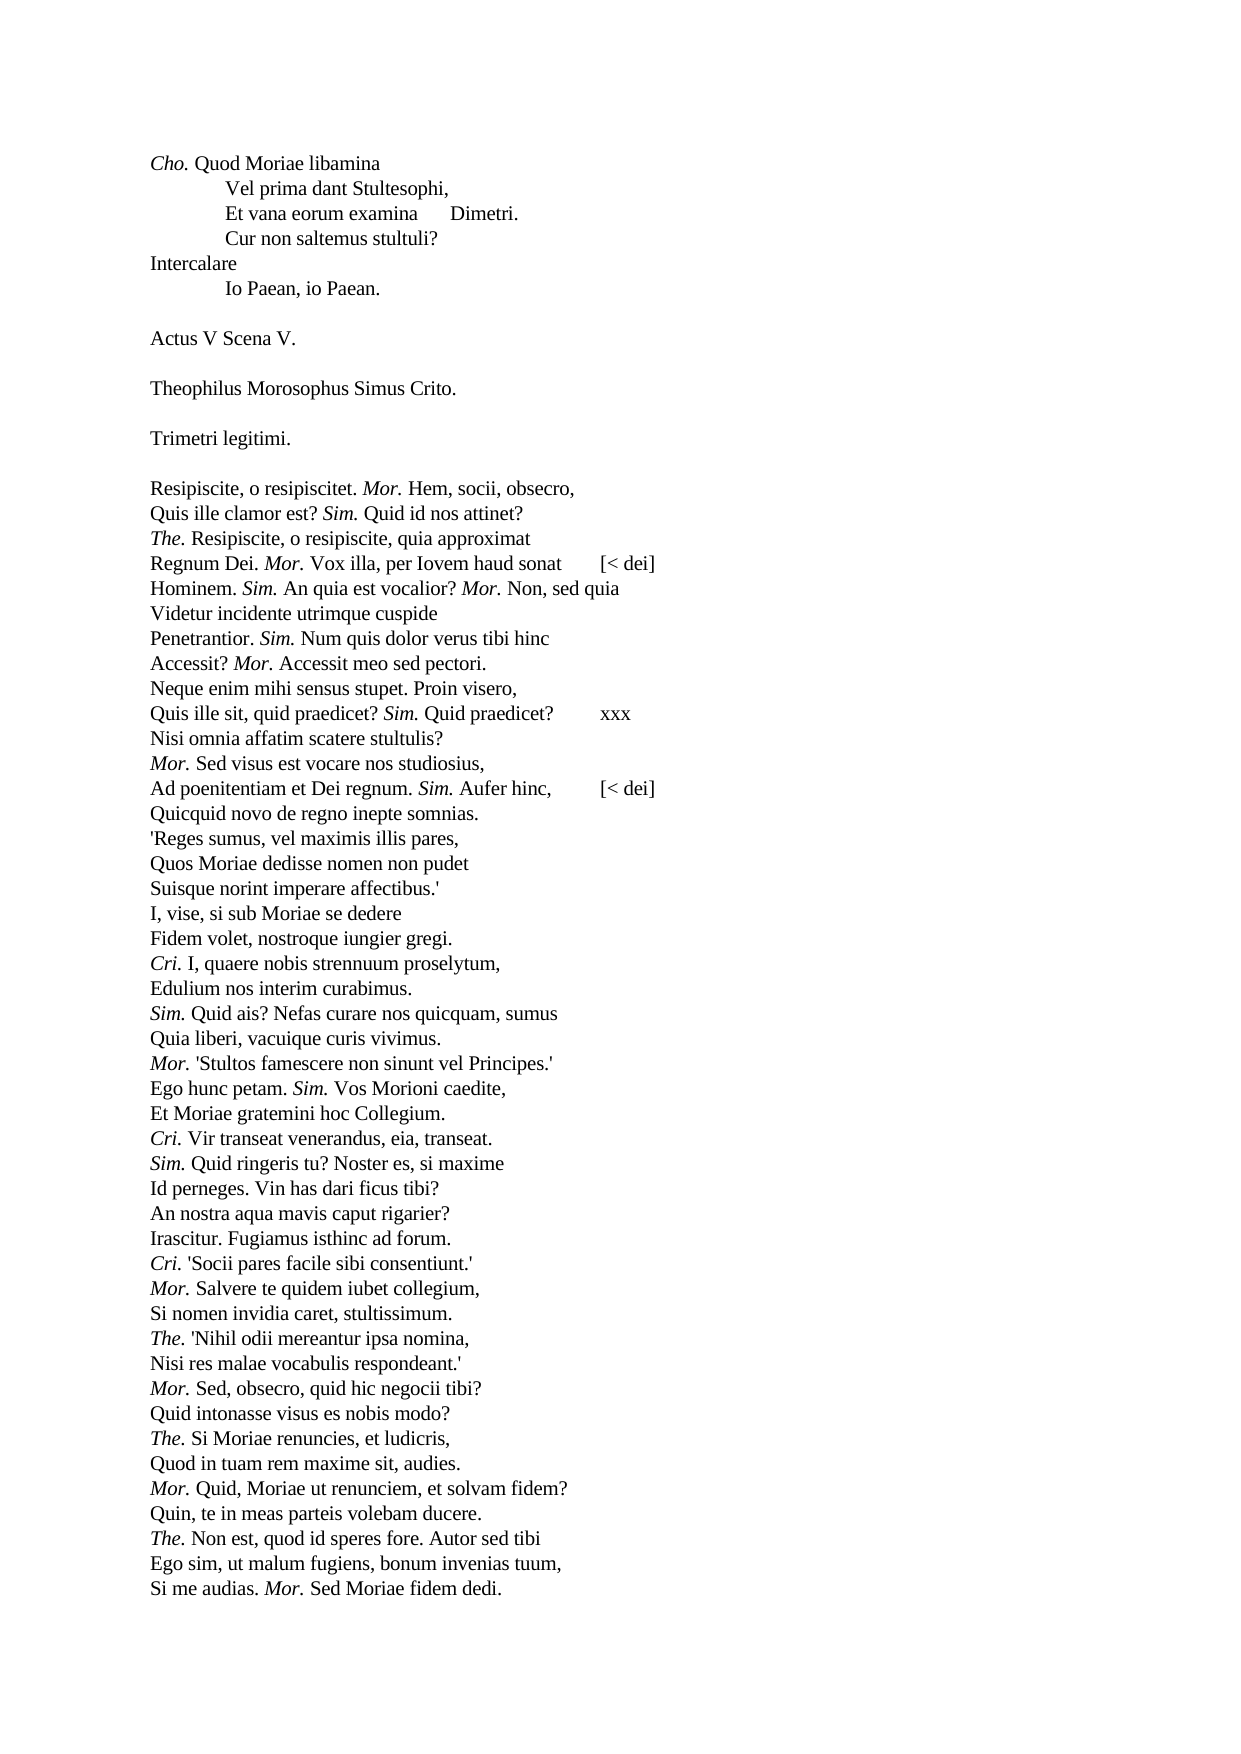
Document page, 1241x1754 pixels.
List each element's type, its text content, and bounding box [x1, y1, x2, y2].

text Quin, te in meas parteis volebam ducere. [150, 1500, 1090, 1525]
text The. Resipiscite, o resipiscite, quia approximat [150, 525, 1090, 550]
text Cri. 'Socii pares facile sibi consentiunt.' [150, 1250, 1090, 1275]
text Ego hunc petam. Sim. Vos Morioni caedite, [150, 1075, 1090, 1100]
text Videtur incidente utrimque cuspide [150, 600, 1090, 625]
text Sim. Quid ais? Nefas curare nos quicquam, sumus [150, 1000, 1090, 1025]
text Resipiscite, o resipiscitet. Mor. Hem, socii, obsecro, [150, 475, 1090, 500]
text Et Moriae gratemini hoc Collegium. [150, 1100, 1090, 1125]
text Quid intonasse visus es nobis modo? [150, 1400, 1090, 1425]
text Hominem. Sim. An quia est vocalior? Mor. Non, sed quia [150, 575, 1090, 600]
text I, vise, si sub Moriae se dedere [150, 900, 1090, 925]
text Cri. I, quaere nobis strennuum proselytum, [150, 950, 1090, 975]
text An nostra aqua mavis caput rigarier? [150, 1200, 1090, 1225]
text Et vana eorum examina Dimetri. [150, 200, 1090, 225]
text Quod in tuam rem maxime sit, audies. [150, 1450, 1090, 1475]
text Ego sim, ut malum fugiens, bonum invenias tuum, [150, 1550, 1090, 1575]
text Quis ille sit, quid praedicet? Sim. Quid praedicet? xxx [150, 700, 1090, 725]
text Fidem volet, nostroque iungier gregi. [150, 925, 1090, 950]
text Id perneges. Vin has dari ficus tibi? [150, 1175, 1090, 1200]
text Mor. Quid, Moriae ut renunciem, et solvam fidem? [150, 1475, 1090, 1500]
text Actus V Scena V. [150, 325, 1090, 350]
text Edulium nos interim curabimus. [150, 975, 1090, 1000]
text The. 'Nihil odii mereantur ipsa nomina, [150, 1325, 1090, 1350]
text The. Non est, quod id speres fore. Autor sed tibi [150, 1525, 1090, 1550]
text Cur non saltemus stultuli? [150, 225, 1090, 250]
text Mor. Sed visus est vocare nos studiosius, [150, 750, 1090, 775]
text Trimetri legitimi. [150, 425, 1090, 450]
text Mor. Salvere te quidem iubet collegium, [150, 1275, 1090, 1300]
text Vel prima dant Stultesophi, [150, 175, 1090, 200]
text Quos Moriae dedisse nomen non pudet [150, 850, 1090, 875]
text Nisi omnia affatim scatere stultulis? [150, 725, 1090, 750]
text Io Paean, io Paean. [150, 275, 1090, 300]
text Nisi res malae vocabulis respondeant.' [150, 1350, 1090, 1375]
text Regnum Dei. Mor. Vox illa, per Iovem haud sonat [< dei] [150, 550, 1090, 575]
text Quis ille clamor est? Sim. Quid id nos attinet? [150, 500, 1090, 525]
text Suisque norint imperare affectibus.' [150, 875, 1090, 900]
text Quicquid novo de regno inepte somnias. [150, 800, 1090, 825]
text Mor. Sed, obsecro, quid hic negocii tibi? [150, 1375, 1090, 1400]
text Neque enim mihi sensus stupet. Proin visero, [150, 675, 1090, 700]
text Intercalare [150, 250, 1090, 275]
text Cho. Quod Moriae libamina [150, 150, 1090, 175]
text 'Reges sumus, vel maximis illis pares, [150, 825, 1090, 850]
text The. Si Moriae renuncies, et ludicris, [150, 1425, 1090, 1450]
text Accessit? Mor. Accessit meo sed pectori. [150, 650, 1090, 675]
text Ad poenitentiam et Dei regnum. Sim. Aufer hinc, [< dei] [150, 775, 1090, 800]
text Theophilus Morosophus Simus Crito. [150, 375, 1090, 400]
text Si me audias. Mor. Sed Moriae fidem dedi. [150, 1575, 1090, 1600]
text Quia liberi, vacuique curis vivimus. [150, 1025, 1090, 1050]
text Si nomen invidia caret, stultissimum. [150, 1300, 1090, 1325]
text Mor. 'Stultos famescere non sinunt vel Principes.' [150, 1050, 1090, 1075]
text Irascitur. Fugiamus isthinc ad forum. [150, 1225, 1090, 1250]
text Cri. Vir transeat venerandus, eia, transeat. [150, 1125, 1090, 1150]
text Sim. Quid ringeris tu? Noster es, si maxime [150, 1150, 1090, 1175]
text Penetrantior. Sim. Num quis dolor verus tibi hinc [150, 625, 1090, 650]
